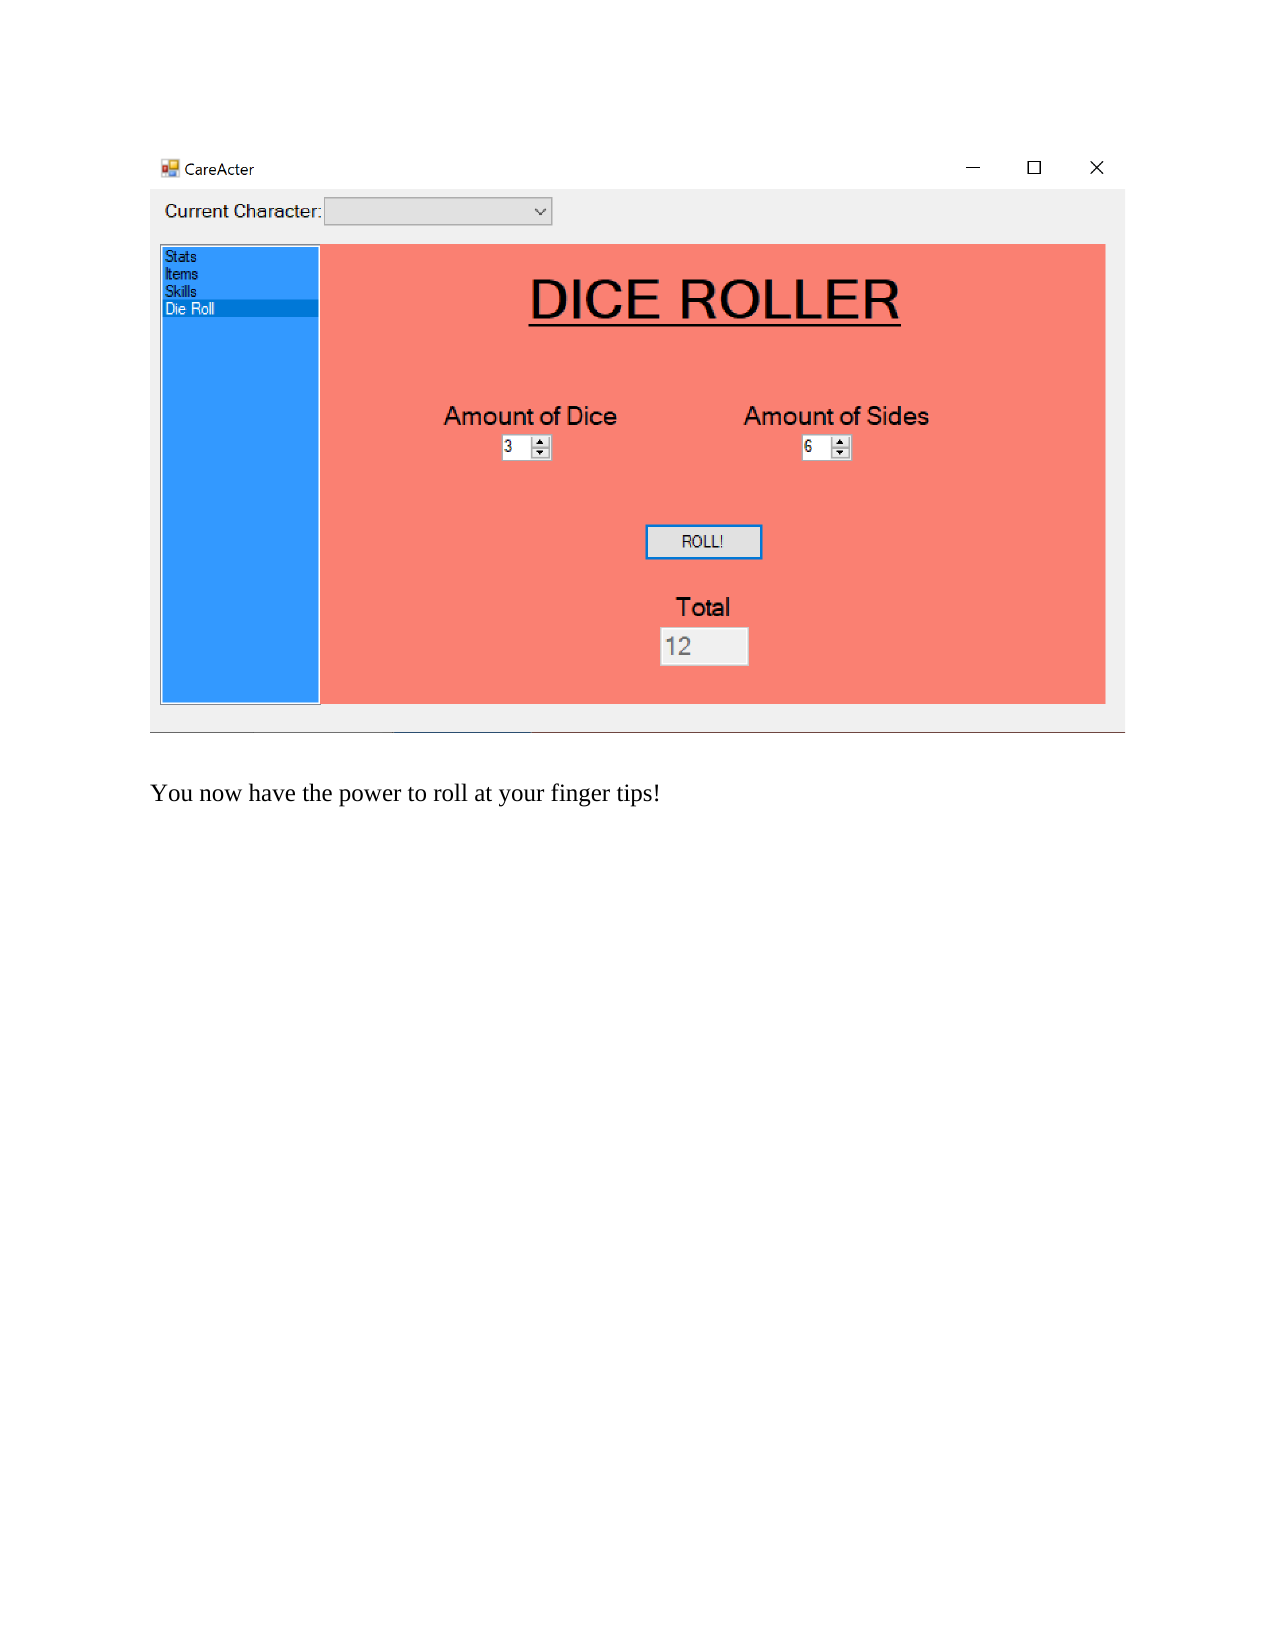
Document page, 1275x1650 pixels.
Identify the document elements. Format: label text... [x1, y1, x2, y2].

text You now have the power to roll at your finger tips! [150, 778, 1125, 807]
picture [150, 150, 1125, 733]
